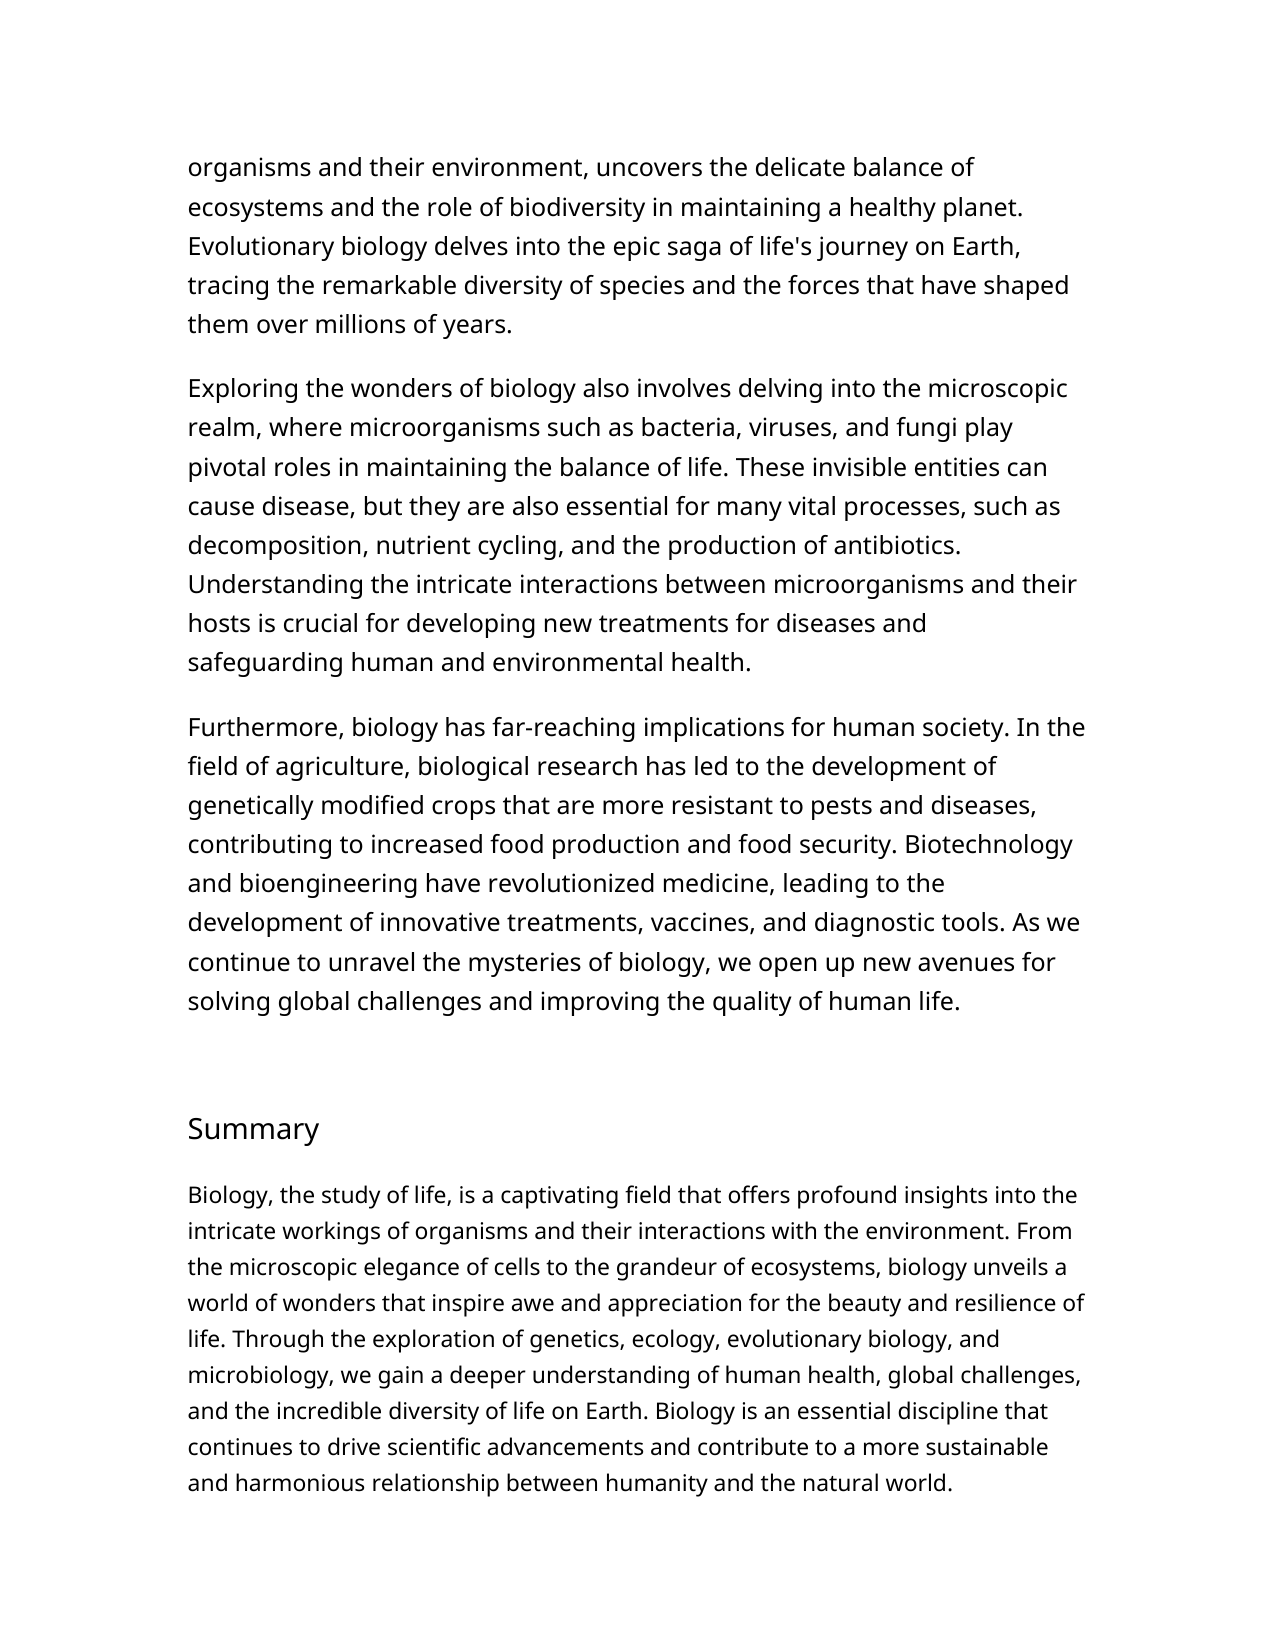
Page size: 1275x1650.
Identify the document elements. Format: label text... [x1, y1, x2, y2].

text Furthermore, biology has far-reaching implications for human society. In the field of agriculture, biological research has led to the development of genetically modified crops that are more resistant to pests and diseases, contributing to increased food production and food security. Biotechnology and bioengineering have revolutionized medicine, leading to the development of innovative treatments, vaccines, and diagnostic tools. As we continue to unravel the mysteries of biology, we open up new avenues for solving global challenges and improving the quality of human life. [187, 709, 1087, 1017]
text Exploring the wonders of biology also involves delving into the microscopic realm, where microorganisms such as bacteria, viruses, and fungi play pivotal roles in maintaining the balance of life. These invisible entities can cause disease, but they are also essential for many vital processes, such as decomposition, nutrient cycling, and the production of antibiotics. Understanding the intricate interactions between microorganisms and their hosts is crucial for developing new treatments for diseases and safeguarding human and environmental health. [187, 371, 1087, 679]
text Biology, the study of life, is a captivating field that offers profound insights into the intricate workings of organisms and their interactions with the environment. From the microscopic elegance of cells to the grandeur of ecosystems, biology unveils a world of wonders that inspire awe and appreciation for the beauty and resilience of life. Through the exploration of genetics, ecology, evolutionary biology, and microbiology, we gain a deeper understanding of human health, global challenges, and the incredible diversity of life on Earth. Biology is an essential discipline that continues to drive scientific advancements and contribute to a more sustainable and harmonious relationship between humanity and the natural world. [187, 1179, 1087, 1498]
text Summary [187, 1108, 1087, 1148]
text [187, 150, 1087, 341]
